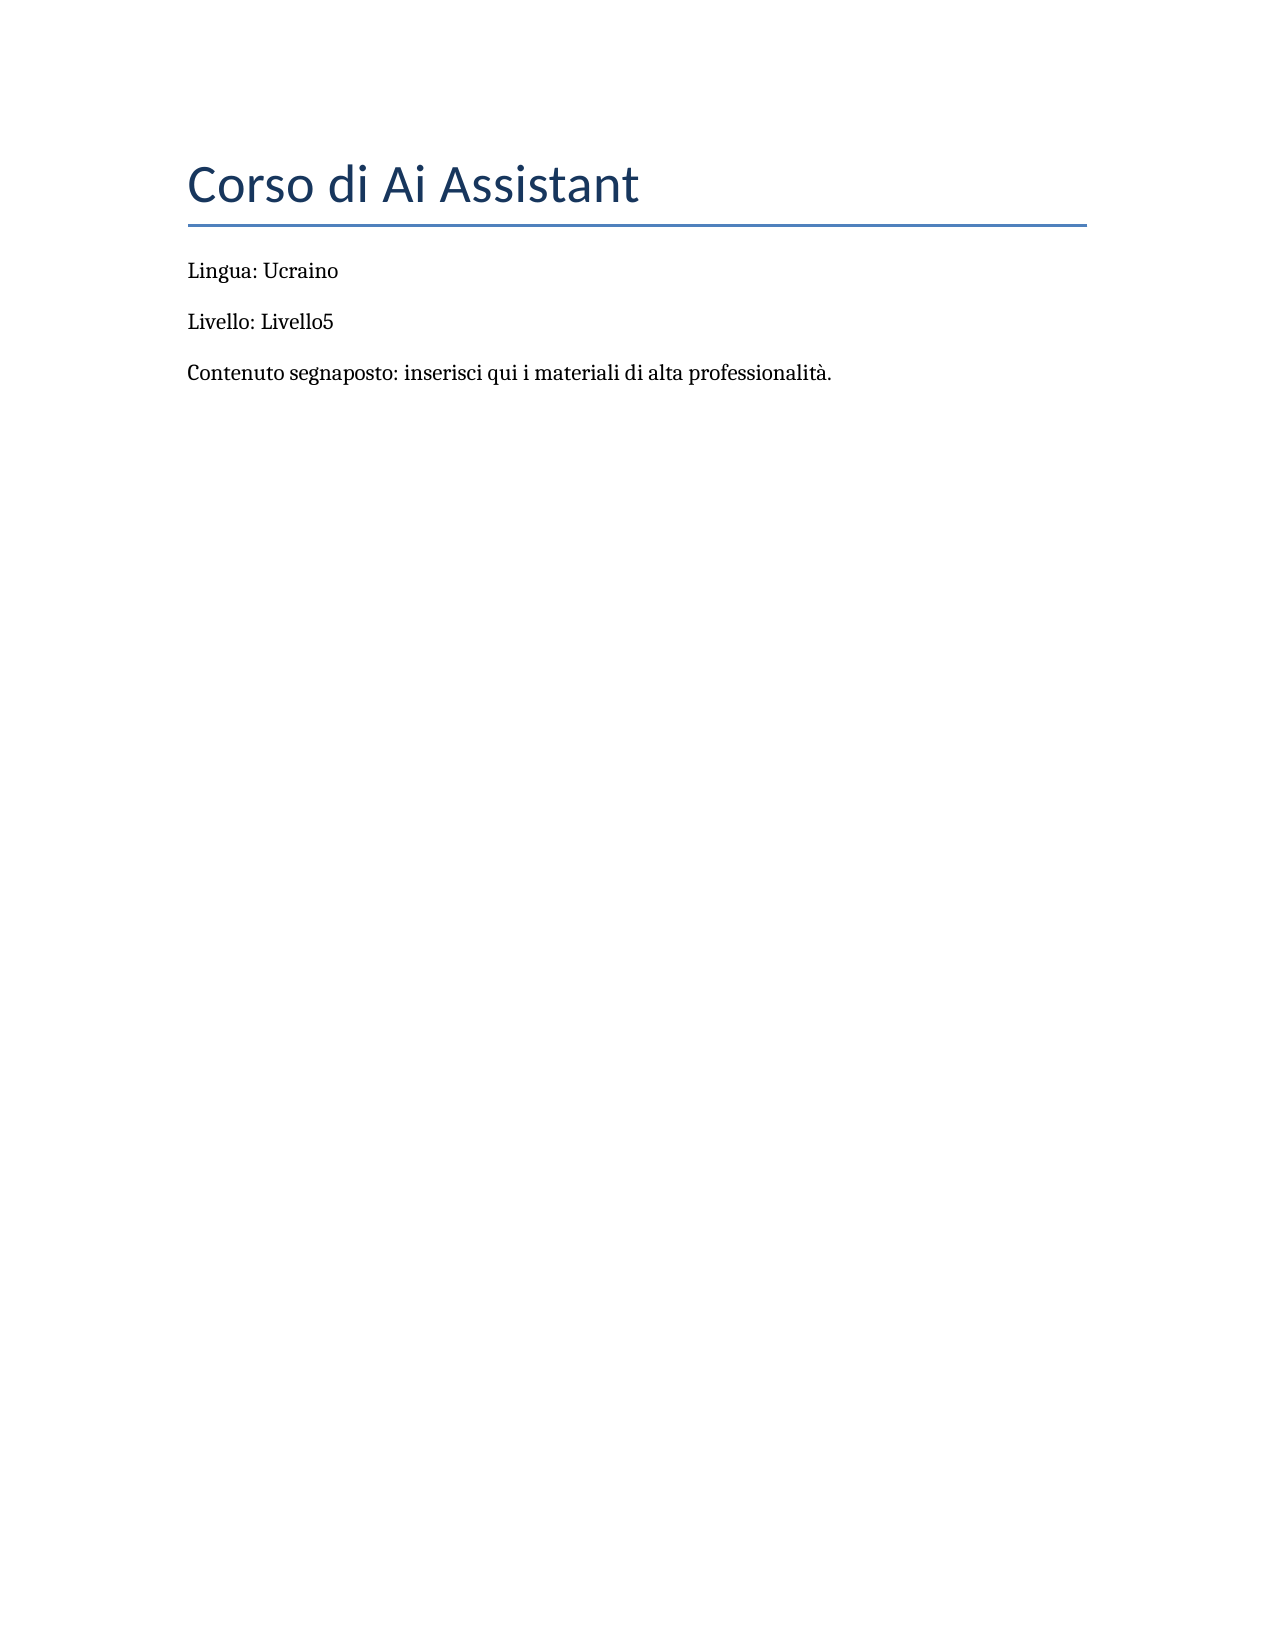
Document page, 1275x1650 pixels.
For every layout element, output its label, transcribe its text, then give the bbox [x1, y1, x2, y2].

text Lingua: Ucraino [187, 258, 1087, 284]
text Contenuto segnaposto: inserisci qui i materiali di alta professionalità. [187, 360, 1087, 386]
text Livello: Livello5 [187, 309, 1087, 335]
title Corso di Ai Assistant [187, 150, 1087, 227]
